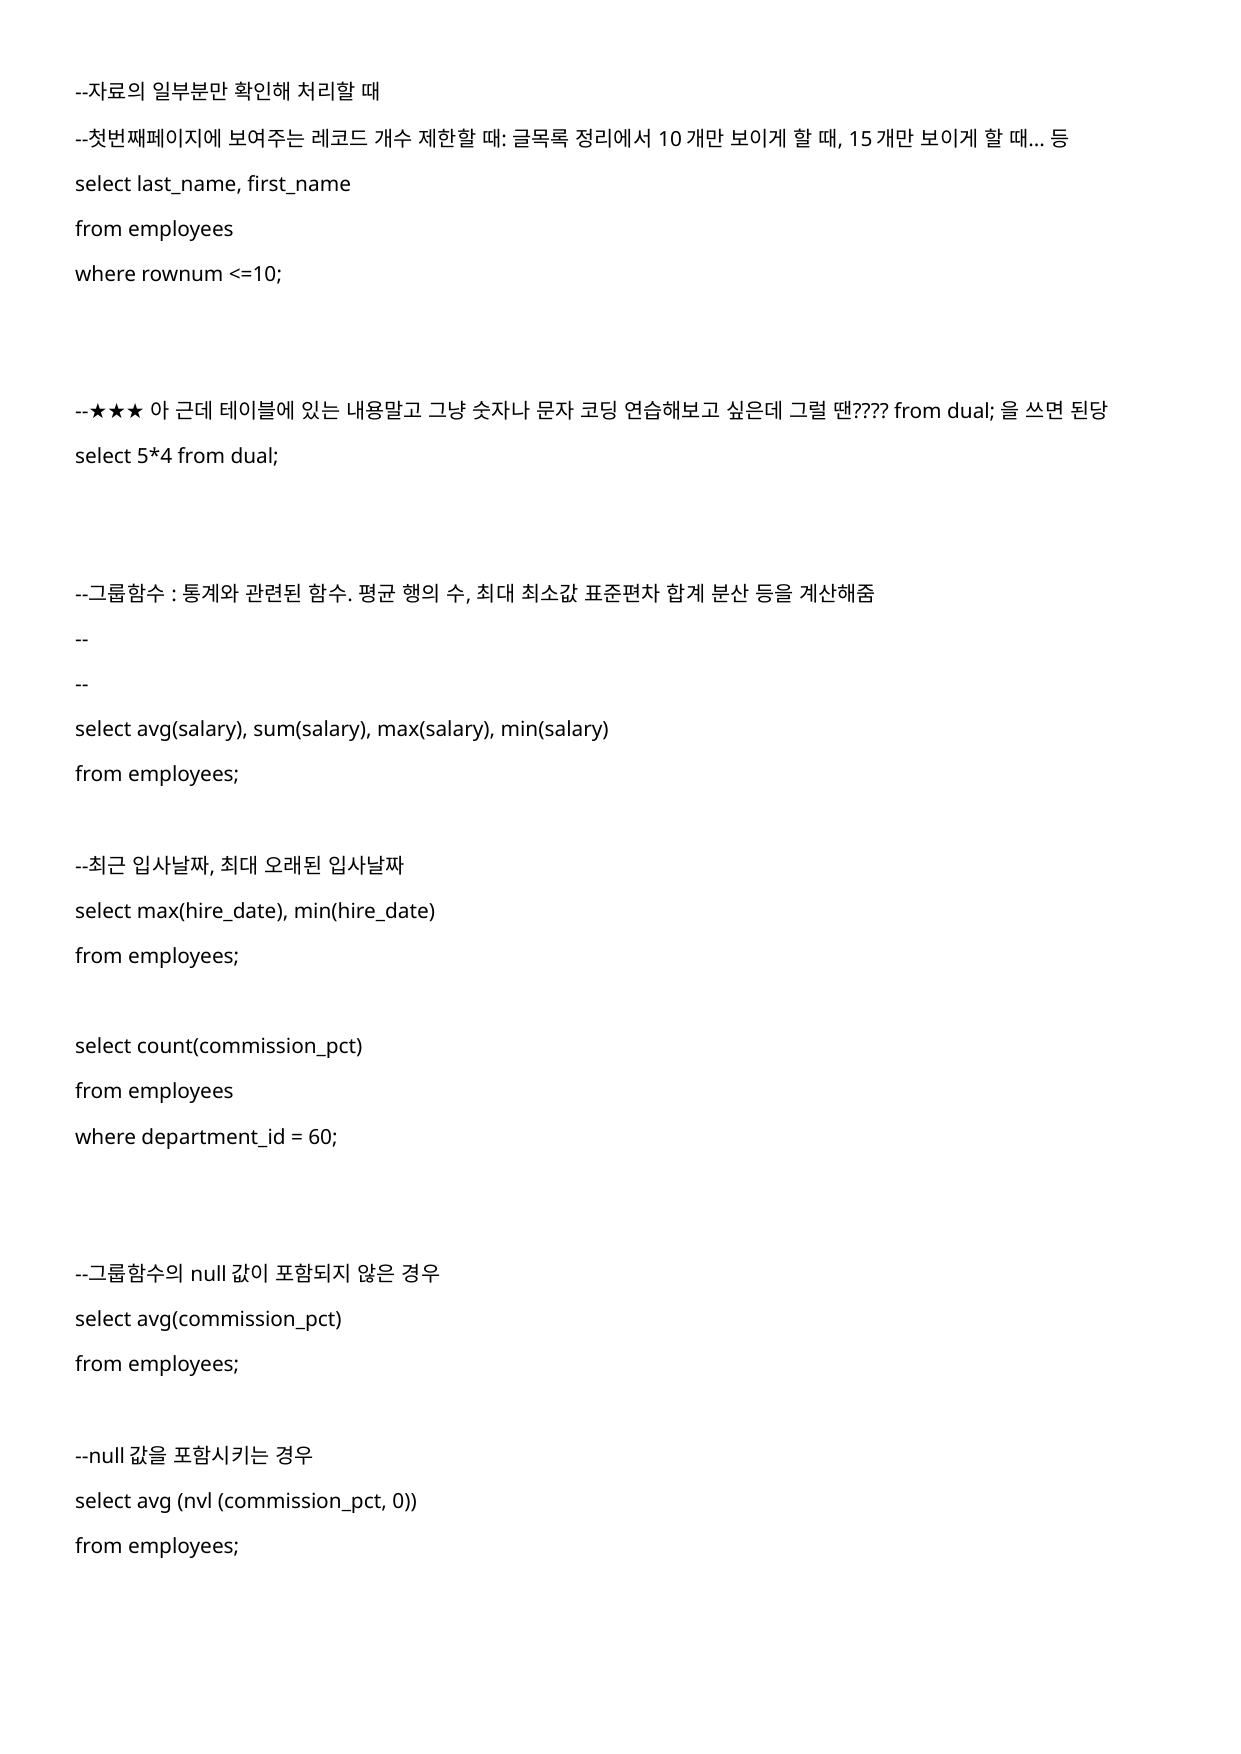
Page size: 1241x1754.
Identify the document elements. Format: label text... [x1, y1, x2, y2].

text --자료의 일부분만 확인해 처리할 때 [75, 75, 1165, 105]
text where department_id = 60; [75, 1122, 1165, 1150]
text --null값을 포함시키는 경우 [75, 1439, 1165, 1470]
text from employees; [75, 759, 1165, 787]
text select last_name, first_name [75, 169, 1165, 197]
text select avg(commission_pct) [75, 1304, 1165, 1332]
text select count(commission_pct) [75, 1032, 1165, 1060]
text --최근 입사날짜, 최대 오래된 입사날짜 [75, 849, 1165, 879]
text from employees; [75, 1531, 1165, 1560]
text --첫번째페이지에 보여주는 레코드 개수 제한할 때: 글목록 정리에서 10개만 보이게 할 때, 15개만 보이게 할 때... 등 [75, 122, 1165, 152]
text where rownum <=10; [75, 259, 1165, 288]
text from employees; [75, 941, 1165, 970]
text select avg (nvl (commission_pct, 0)) [75, 1486, 1165, 1515]
text --그룹함수 : 통계와 관련된 함수. 평균 행의 수, 최대 최소값 표준편차 합계 분산 등을 계산해줌 [75, 577, 1165, 607]
text select 5*4 from dual; [75, 441, 1165, 470]
text select max(hire_date), min(hire_date) [75, 896, 1165, 925]
text -- [75, 669, 1165, 697]
text -- [75, 624, 1165, 652]
text --★★★ 아 근데 테이블에 있는 내용말고 그냥 숫자나 문자 코딩 연습해보고 싶은데 그럴 땐???? from dual; 을 쓰면 된당 [75, 394, 1165, 425]
text select avg(salary), sum(salary), max(salary), min(salary) [75, 714, 1165, 742]
text from employees [75, 214, 1165, 242]
text --그룹함수의 null값이 포함되지 않은 경우 [75, 1257, 1165, 1287]
text from employees; [75, 1349, 1165, 1378]
text from employees [75, 1077, 1165, 1105]
